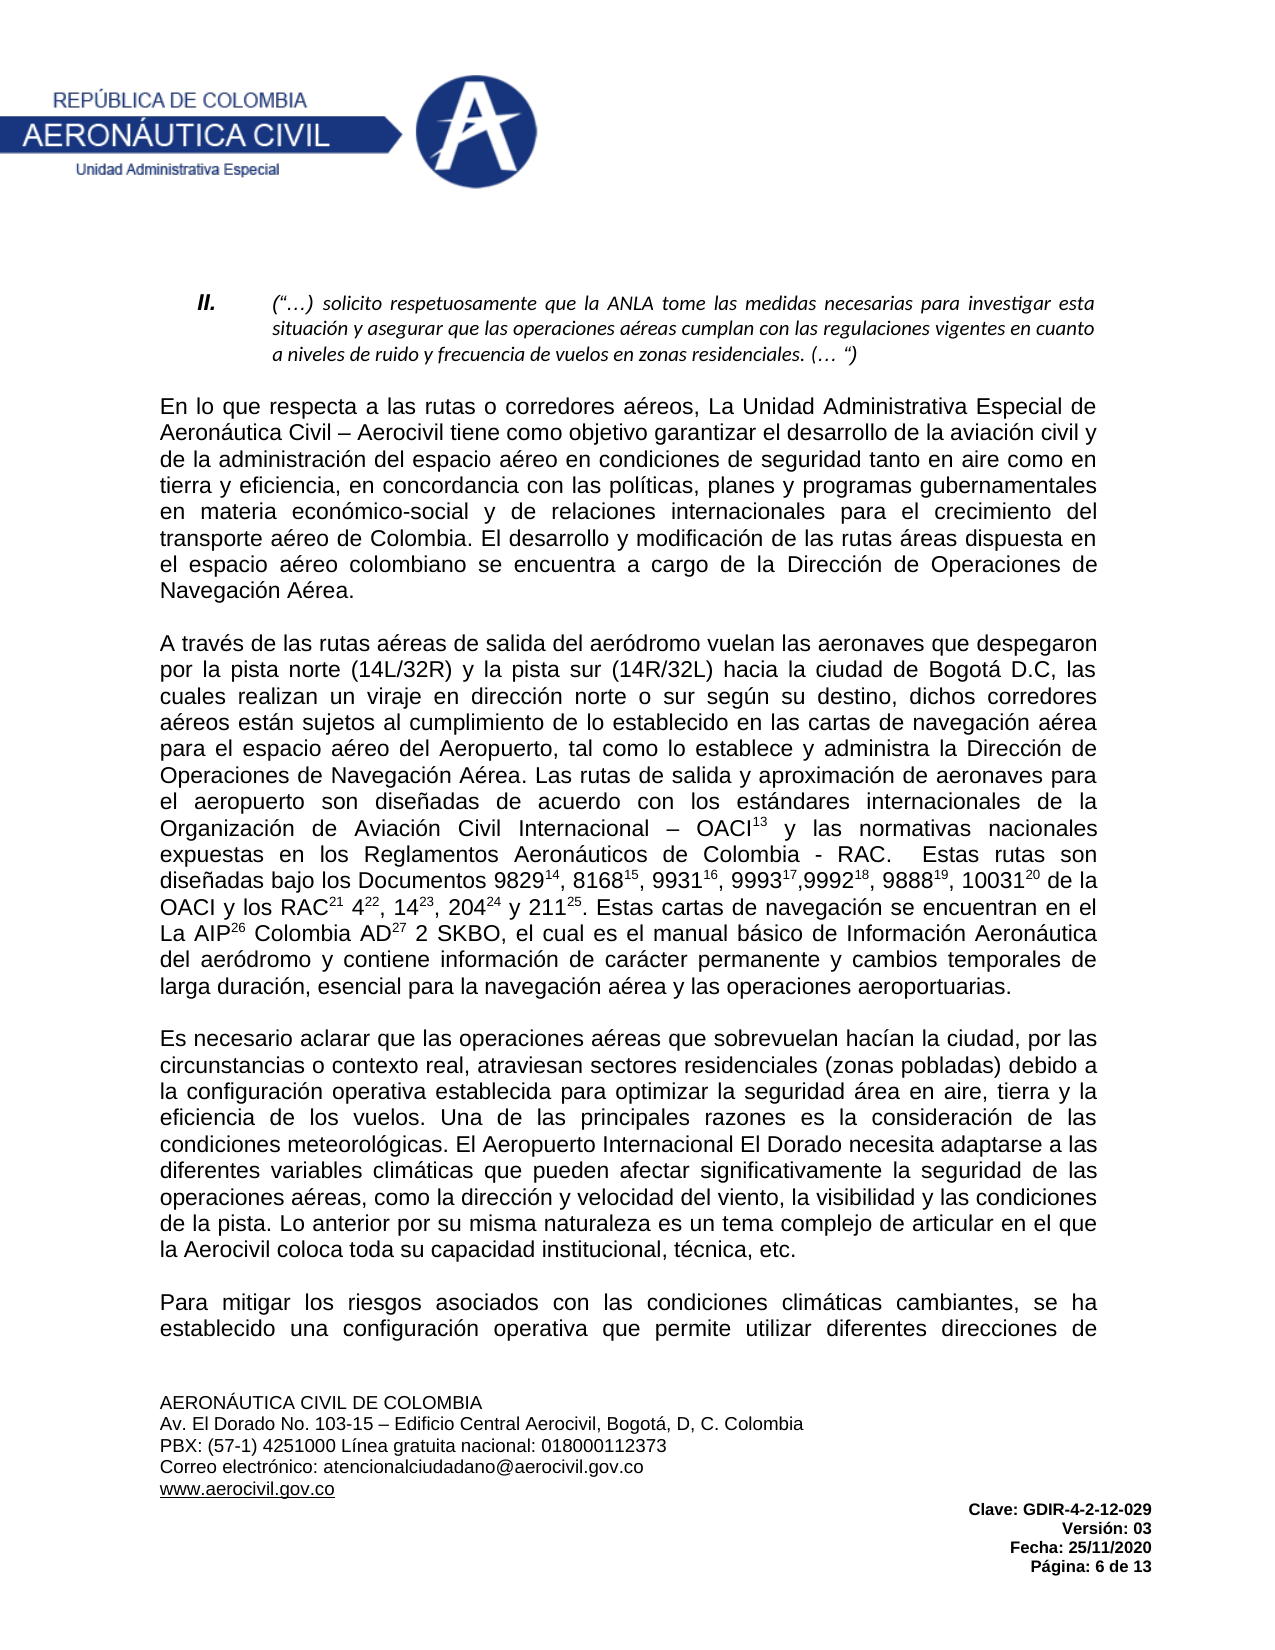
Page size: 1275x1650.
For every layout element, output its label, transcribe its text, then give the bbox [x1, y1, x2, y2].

picture [0, 8, 572, 226]
list (“…) solicito respetuosamente que la ANLA tome las medidas necesarias para investigar esta situación y asegurar que las operaciones aéreas cumplan con las regulaciones vigentes en cuanto a niveles de ruido y frecuencia de vuelos en zonas residenciales. (… “) [197, 289, 1098, 366]
text En lo que respecta a las rutas o corredores aéreos, La Unidad Administrativa Especial de Aeronáutica Civil – Aerocivil tiene como objetivo garantizar el desarrollo de la aviación civil y de la administración del espacio aéreo en condiciones de seguridad tanto en aire como en tierra y eficiencia, en concordancia con las políticas, planes y programas gubernamentales en materia económico-social y de relaciones internacionales para el crecimiento del transporte aéreo de Colombia. El desarrollo y modificación de las rutas áreas dispuesta en el espacio aéreo colombiano se encuentra a cargo de la Dirección de Operaciones de Navegación Aérea. [159, 393, 1098, 604]
text A través de las rutas aéreas de salida del aeródromo vuelan las aeronaves que despegaron por la pista norte (14L/32R) y la pista sur (14R/32L) hacia la ciudad de Bogotá D.C, las cuales realizan un viraje en dirección norte o sur según su destino, dichos corredores aéreos están sujetos al cumplimiento de lo establecido en las cartas de navegación aérea para el espacio aéreo del Aeropuerto, tal como lo establece y administra la Dirección de Operaciones de Navegación Aérea. Las rutas de salida y aproximación de aeronaves para el aeropuerto son diseñadas de acuerdo con los estándares internacionales de la Organización de Aviación Civil Internacional – OACI y las normativas nacionales expuestas en los Reglamentos Aeronáuticos de Colombia - RAC. Estas rutas son diseñadas bajo los Documentos 9829, 8168, 9931, 9993,9992, 9888, 10031 de la OACI y los RAC 4, 14, 204 y 211. Estas cartas de navegación se encuentran en el La AIP Colombia AD 2 SKBO, el cual es el manual básico de Información Aeronáutica del aeródromo y contiene información de carácter permanente y cambios temporales de larga duración, esencial para la navegación aérea y las operaciones aeroportuarias. [159, 630, 1098, 999]
text Es necesario aclarar que las operaciones aéreas que sobrevuelan hacían la ciudad, por las circunstancias o contexto real, atraviesan sectores residenciales (zonas pobladas) debido a la configuración operativa establecida para optimizar la seguridad área en aire, tierra y la eficiencia de los vuelos. Una de las principales razones es la consideración de las condiciones meteorológicas. El Aeropuerto Internacional El Dorado necesita adaptarse a las diferentes variables climáticas que pueden afectar significativamente la seguridad de las operaciones aéreas, como la dirección y velocidad del viento, la visibilidad y las condiciones de la pista. Lo anterior por su misma naturaleza es un tema complejo de articular en el que la Aerocivil coloca toda su capacidad institucional, técnica, etc. [159, 1025, 1098, 1262]
